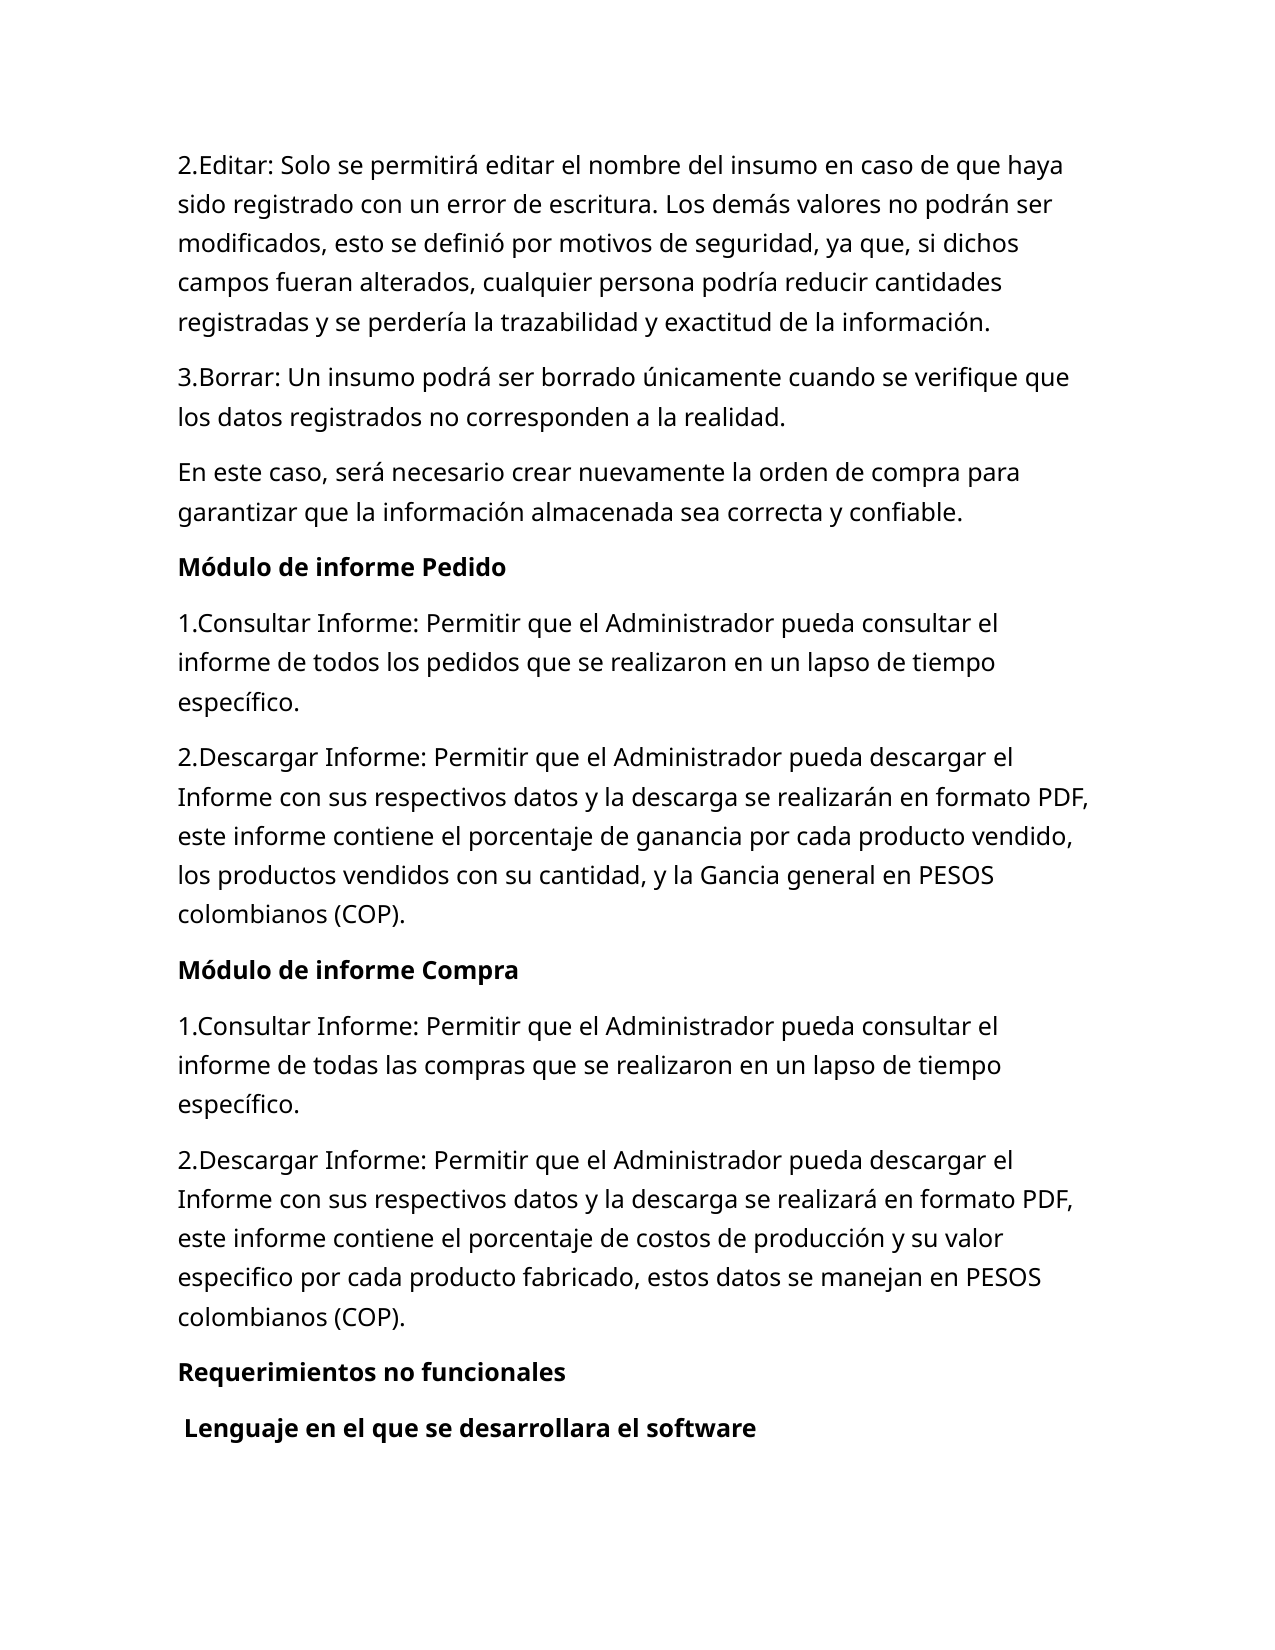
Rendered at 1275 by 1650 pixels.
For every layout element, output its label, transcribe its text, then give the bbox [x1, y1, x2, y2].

text Módulo de informe Compra [177, 953, 1098, 987]
text Requerimientos no funcionales [177, 1355, 1098, 1389]
text Lenguaje en el que se desarrollara el software [177, 1411, 1098, 1445]
text 2.Descargar Informe: Permitir que el Administrador pueda descargar el Informe con sus respectivos datos y la descarga se realizará en formato PDF, este informe contiene el porcentaje de costos de producción y su valor especifico por cada producto fabricado, estos datos se manejan en PESOS colombianos (COP). [177, 1143, 1098, 1333]
text 1.Consultar Informe: Permitir que el Administrador pueda consultar el informe de todas las compras que se realizaron en un lapso de tiempo específico. [177, 1008, 1098, 1121]
text 1.Consultar Informe: Permitir que el Administrador pueda consultar el informe de todos los pedidos que se realizaron en un lapso de tiempo específico. [177, 606, 1098, 718]
text 3.Borrar: Un insumo podrá ser borrado únicamente cuando se verifique que los datos registrados no corresponden a la realidad. [177, 360, 1098, 433]
text En este caso, será necesario crear nuevamente la orden de compra para garantizar que la información almacenada sea correcta y confiable. [177, 455, 1098, 528]
text 2.Descargar Informe: Permitir que el Administrador pueda descargar el Informe con sus respectivos datos y la descarga se realizarán en formato PDF, este informe contiene el porcentaje de ganancia por cada producto vendido, los productos vendidos con su cantidad, y la Gancia general en PESOS colombianos (COP). [177, 740, 1098, 931]
text 2.Editar: Solo se permitirá editar el nombre del insumo en caso de que haya sido registrado con un error de escritura. Los demás valores no podrán ser modificados, esto se definió por motivos de seguridad, ya que, si dichos campos fueran alterados, cualquier persona podría reducir cantidades registradas y se perdería la trazabilidad y exactitud de la información. [177, 148, 1098, 338]
text Módulo de informe Pedido [177, 550, 1098, 584]
